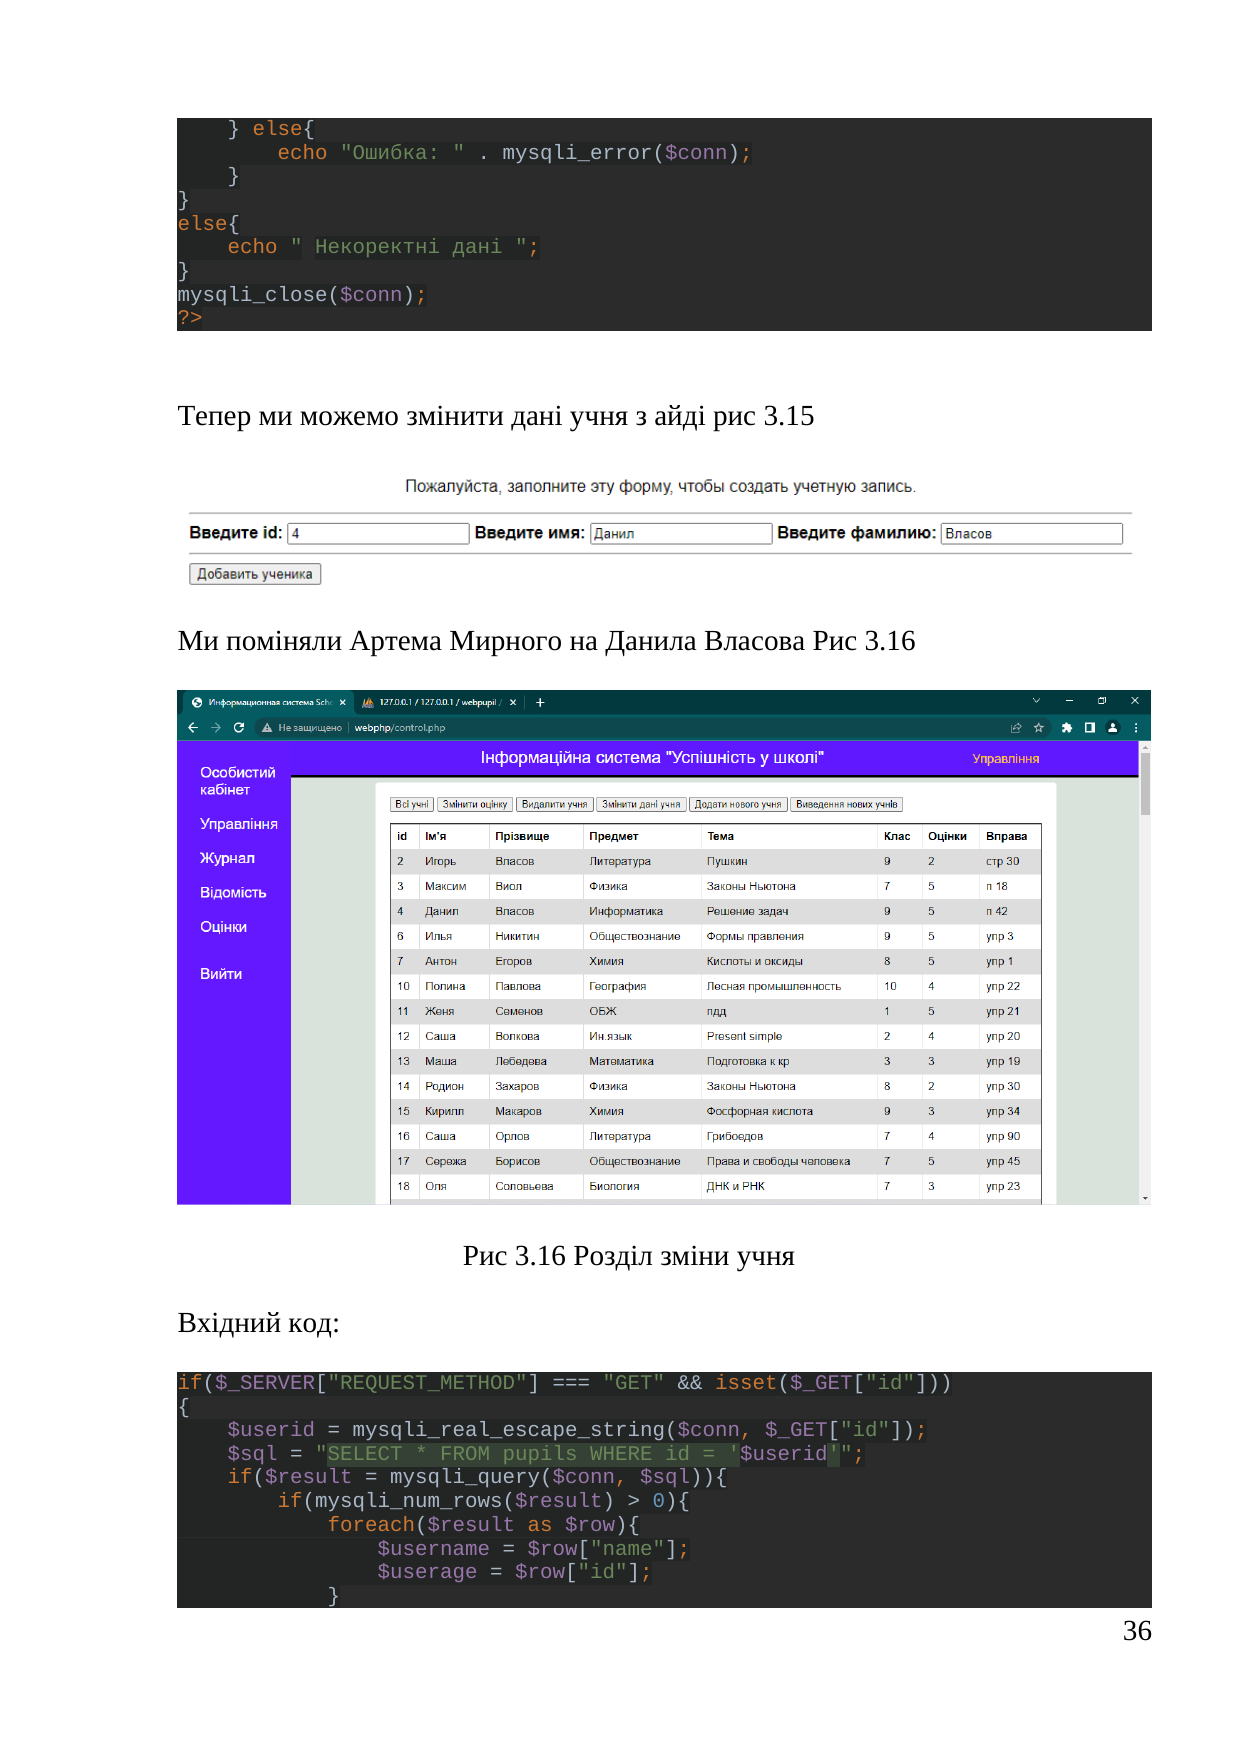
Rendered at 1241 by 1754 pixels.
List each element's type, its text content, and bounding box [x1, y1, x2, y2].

picture [177, 464, 1151, 590]
picture [177, 690, 1151, 1205]
text Вхідний код: [177, 1305, 1152, 1338]
text Ми поміняли Артема Мирного на Данила Власова Рис 3.16 [177, 623, 1152, 657]
text Рис 3.16 Розділ зміни учня [177, 1238, 1152, 1272]
text if($_SERVER["REQUEST_METHOD"] === "GET" && isset($_GET["id"])) { $userid = mysqli_real_escape_string($conn, $_GET["id"]); $sql = "SELECT * FROM pupils WHERE id = '$userid'"; if($result = mysqli_query($conn, $sql)){ if(mysqli_num_rows($result) > 0){ foreach($result as $row){ $username = $row["name"]; $userage = $row["id"]; } [177, 1372, 1152, 1608]
text Тепер ми можемо змінити дані учня з айді рис 3.15 [177, 398, 1152, 431]
